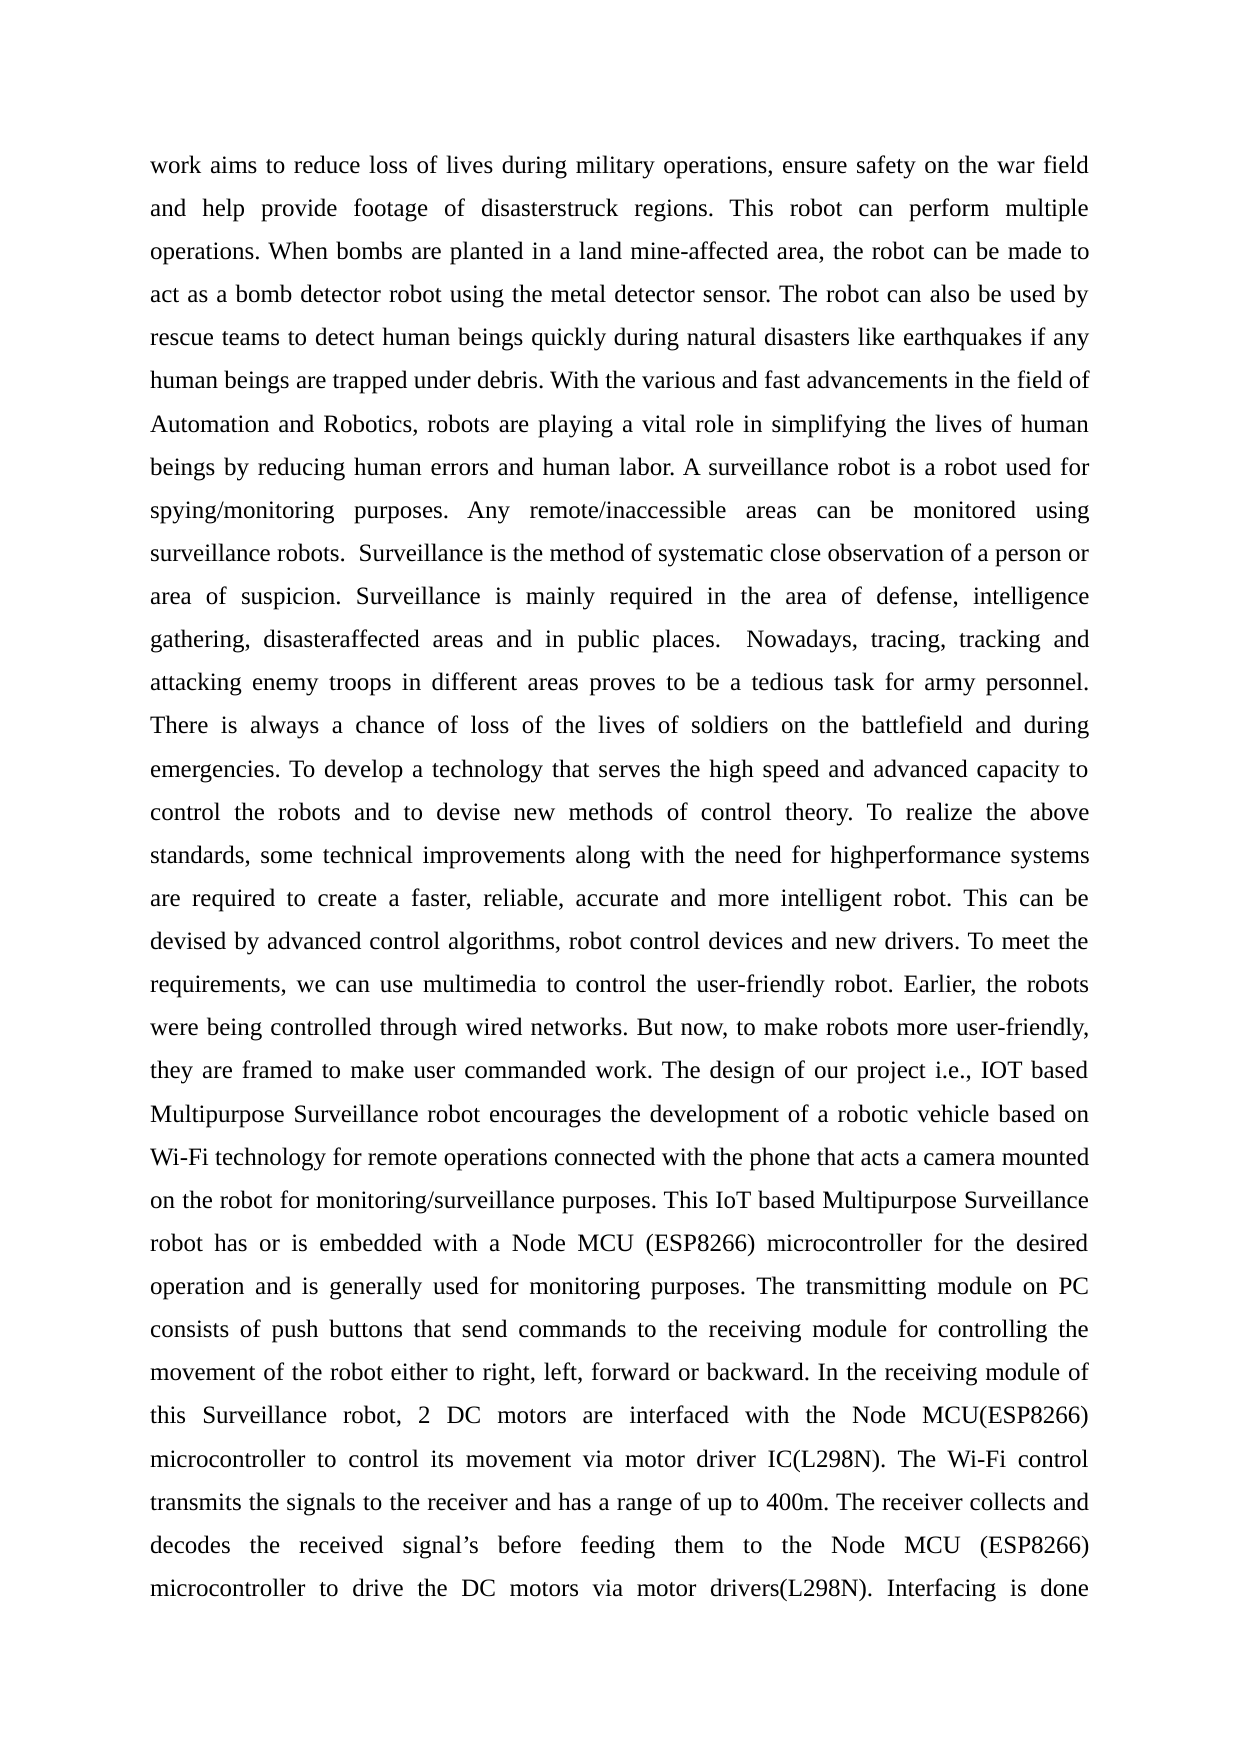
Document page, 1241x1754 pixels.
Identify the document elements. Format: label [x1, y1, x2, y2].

text [150, 150, 1090, 1602]
